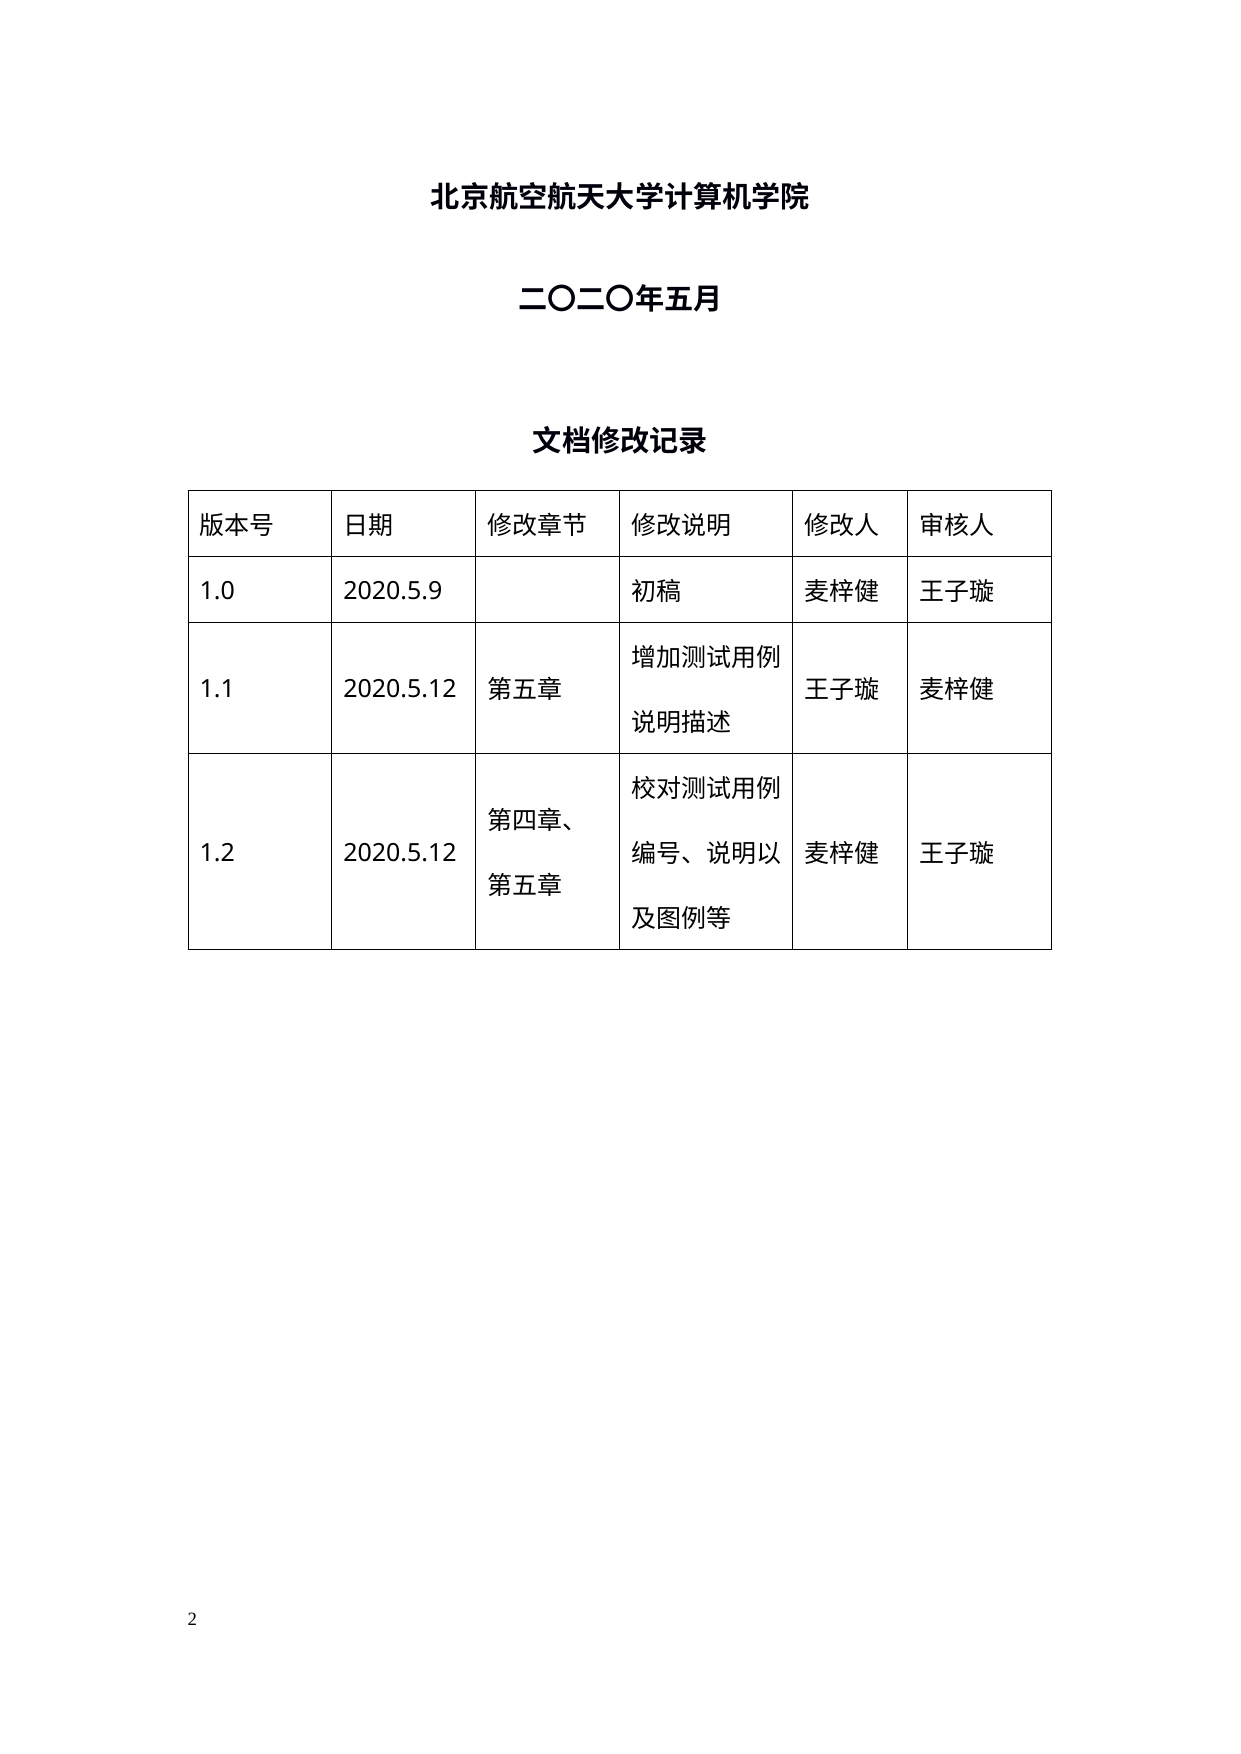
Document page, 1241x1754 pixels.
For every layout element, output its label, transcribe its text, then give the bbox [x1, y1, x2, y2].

table_cell 麦梓健 [793, 754, 907, 949]
table_cell 1.1 [189, 623, 331, 753]
table_cell 1.0 [189, 557, 331, 622]
table_cell 第四章、第五章 [476, 754, 619, 949]
table_cell 增加测试用例说明描述 [620, 623, 792, 753]
table_cell 王子璇 [908, 557, 1051, 622]
table_cell 王子璇 [908, 754, 1051, 949]
table_header 修改说明 [620, 491, 792, 556]
table_cell 第五章 [476, 623, 619, 753]
table_header 审核人 [908, 491, 1051, 556]
table_cell 1.2 [189, 754, 331, 949]
table_cell [476, 557, 619, 622]
table_cell 2020.5.12 [332, 623, 475, 753]
table_header 修改章节 [476, 491, 619, 556]
subtitle 北京航空航天大学计算机学院 [187, 162, 1053, 227]
table_cell 麦梓健 [793, 557, 907, 622]
table_cell 初稿 [620, 557, 792, 622]
table_cell 2020.5.12 [332, 754, 475, 949]
table_cell 校对测试用例编号、说明以及图例等 [620, 754, 792, 949]
table_cell 麦梓健 [908, 623, 1051, 753]
table_header 版本号 [189, 491, 331, 556]
subtitle 文档修改记录 [187, 406, 1053, 471]
table_cell 王子璇 [793, 623, 907, 753]
table_header 日期 [332, 491, 475, 556]
table_header 修改人 [793, 491, 907, 556]
table_cell 2020.5.9 [332, 557, 475, 622]
subtitle 二〇二〇年五月 [187, 264, 1053, 329]
